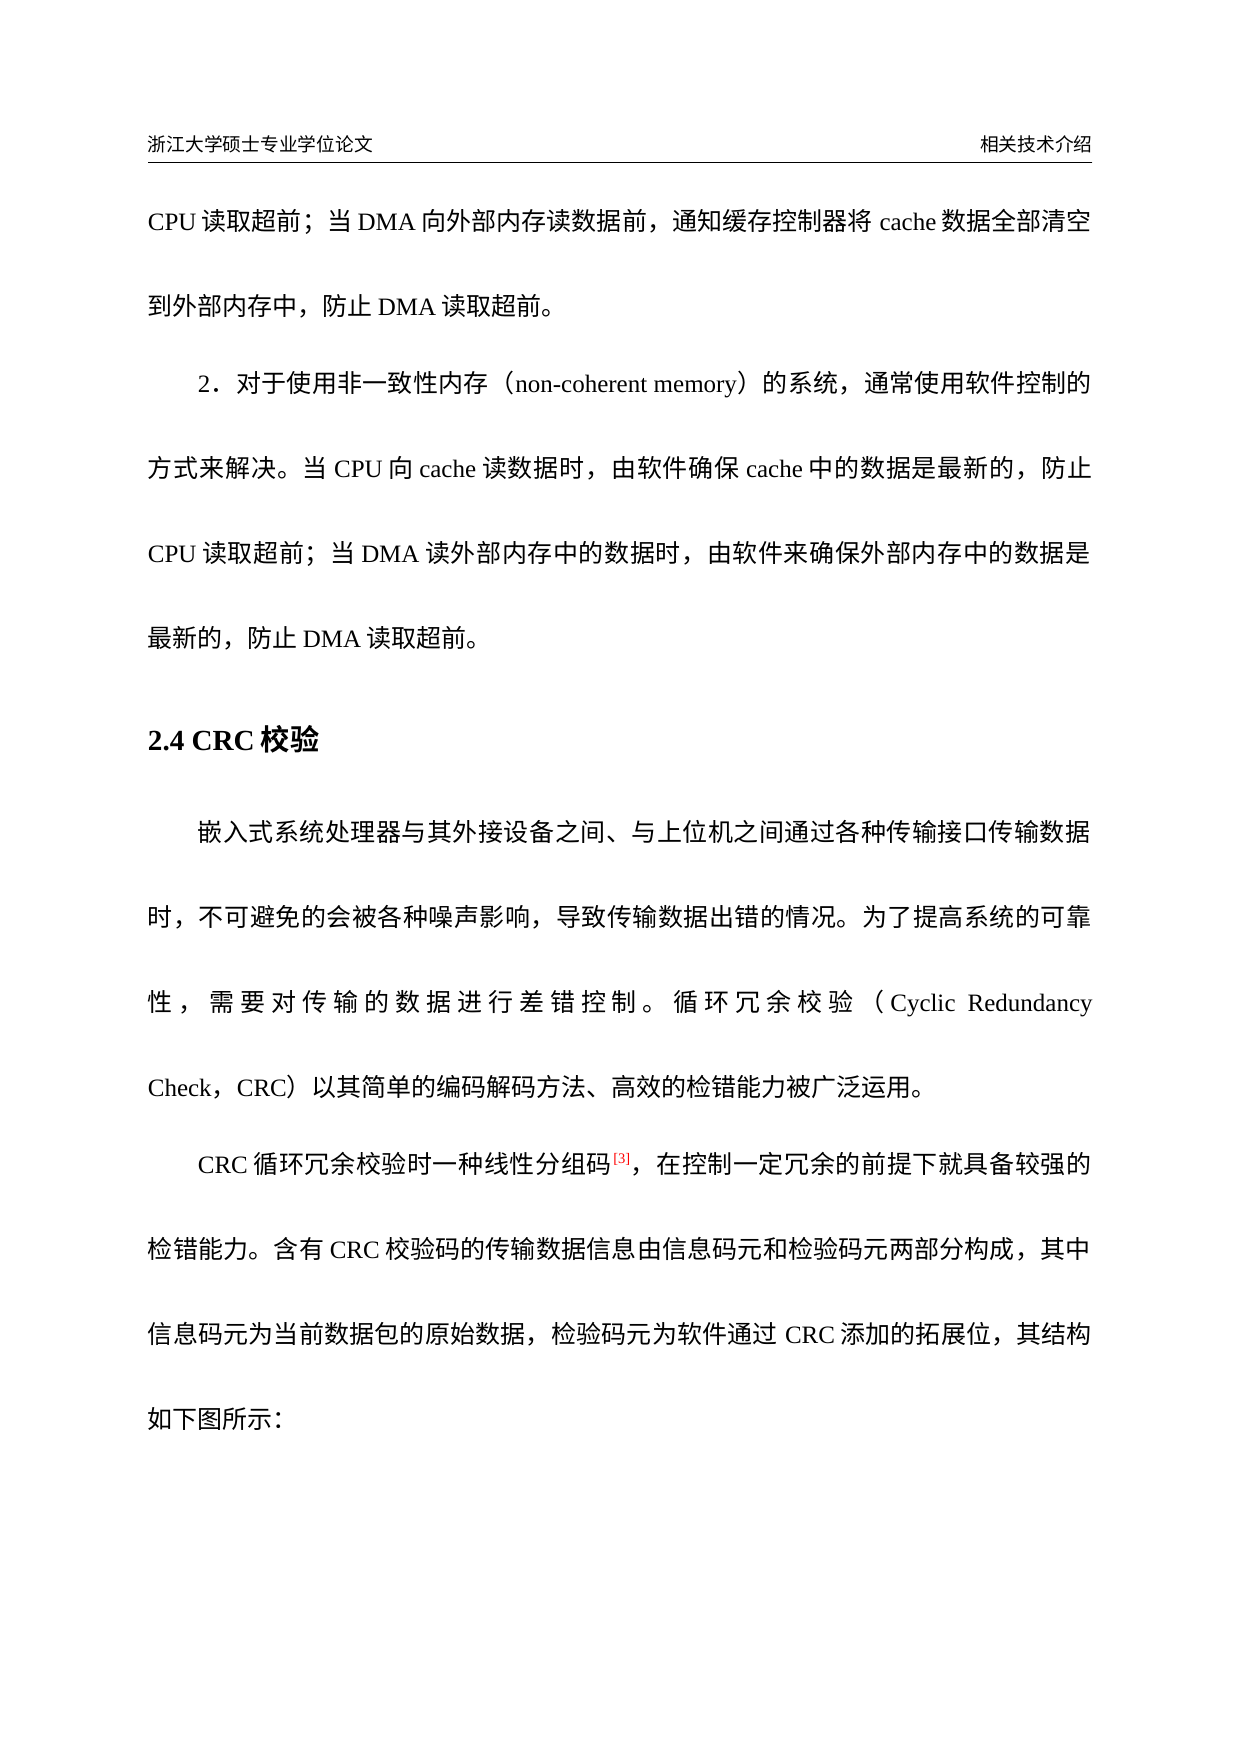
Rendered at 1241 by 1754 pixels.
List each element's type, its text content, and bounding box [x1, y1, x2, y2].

text 2．对于使用非一致性内存（non-coherent memory）的系统，通常使用软件控制的方式来解决。当CPU向cache读数据时，由软件确保cache中的数据是最新的，防止CPU读取超前；当DMA读外部内存中的数据时，由软件来确保外部内存中的数据是最新的，防止DMA读取超前。 [148, 347, 1092, 670]
subtitle 2.4 CRC校验 [148, 704, 1092, 772]
text 嵌入式系统处理器与其外接设备之间、与上位机之间通过各种传输接口传输数据时，不可避免的会被各种噪声影响，导致传输数据出错的情况。为了提高系统的可靠性，需要对传输的数据进行差错控制。循环冗余校验（Cyclic Redundancy Check，CRC）以其简单的编码解码方法、高效的检错能力被广泛运用。 [148, 797, 1092, 1120]
text CRC循环冗余校验时一种线性分组码[3]，在控制一定冗余的前提下就具备较强的检错能力。含有CRC校验码的传输数据信息由信息码元和检验码元两部分构成，其中信息码元为当前数据包的原始数据，检验码元为软件通过CRC添加的拓展位，其结构如下图所示： [148, 1129, 1092, 1451]
text 1．使用一致性内存（Coherent Memory）：由硬件来确保cache数据和外部内存数据的一致性。当DMA向外部内存写数据后，通知缓存控制器更新cache数据，防止CPU读取超前；当DMA向外部内存读数据前，通知缓存控制器将cache数据全部清空到外部内存中，防止DMA读取超前。 [148, 186, 1092, 338]
